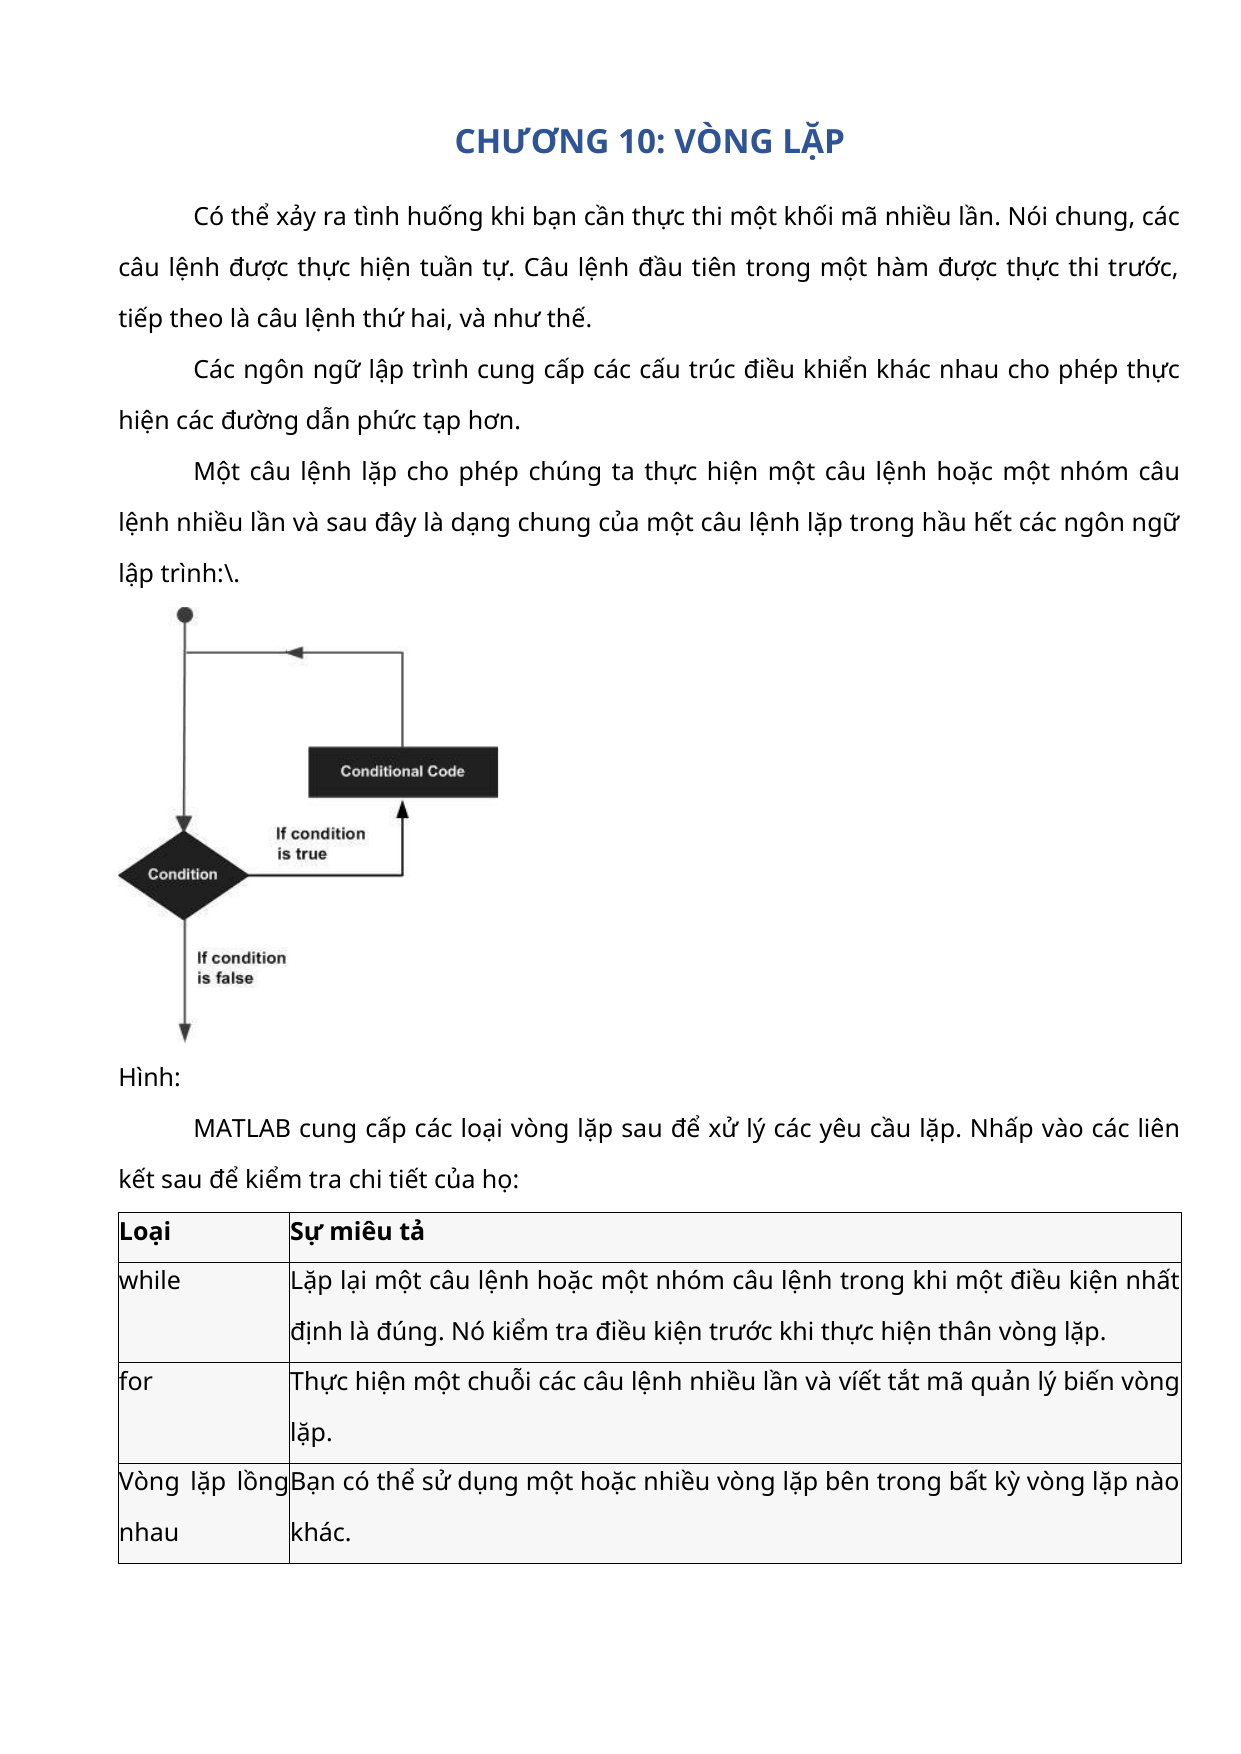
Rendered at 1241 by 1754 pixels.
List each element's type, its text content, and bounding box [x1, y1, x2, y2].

text Hình: [118, 1059, 1181, 1093]
table_cell while [119, 1263, 289, 1362]
table_header Loại [119, 1213, 289, 1262]
table_cell Bạn có thể sử dụng một hoặc nhiều vòng lặp bên trong bất kỳ vòng lặp nào khác. [290, 1464, 1181, 1563]
picture [118, 607, 499, 1043]
text Có thể xảy ra tình huống khi bạn cần thực thi một khối mã nhiều lần. Nói chung, các câu lệnh được thực hiện tuần tự. Câu lệnh đầu tiên trong một hàm được thực thi trước, tiếp theo là câu lệnh thứ hai, và như thế. [118, 199, 1181, 335]
text MATLAB cung cấp các loại vòng lặp sau để xử lý các yêu cầu lặp. Nhấp vào các liên kết sau để kiểm tra chi tiết của họ: [118, 1110, 1181, 1195]
table_cell Thực hiện một chuỗi các câu lệnh nhiều lần và víết tắt mã quản lý biến vòng lặp. [290, 1363, 1181, 1462]
table_cell Vòng lặp lồng nhau [119, 1464, 289, 1563]
table_header Sự miêu tả [290, 1213, 1181, 1262]
text Một câu lệnh lặp cho phép chúng ta thực hiện một câu lệnh hoặc một nhóm câu lệnh nhiều lần và sau đây là dạng chung của một câu lệnh lặp trong hầu hết các ngôn ngữ lập trình:\. [118, 454, 1181, 590]
table_cell Lặp lại một câu lệnh hoặc một nhóm câu lệnh trong khi một điều kiện nhất định là đúng. Nó kiểm tra điều kiện trước khi thực hiện thân vòng lặp. [290, 1263, 1181, 1362]
text Các ngôn ngữ lập trình cung cấp các cấu trúc điều khiển khác nhau cho phép thực hiện các đường dẫn phức tạp hơn. [118, 352, 1181, 437]
subtitle VÒNG LẶP [118, 118, 1181, 163]
table_cell for [119, 1363, 289, 1462]
